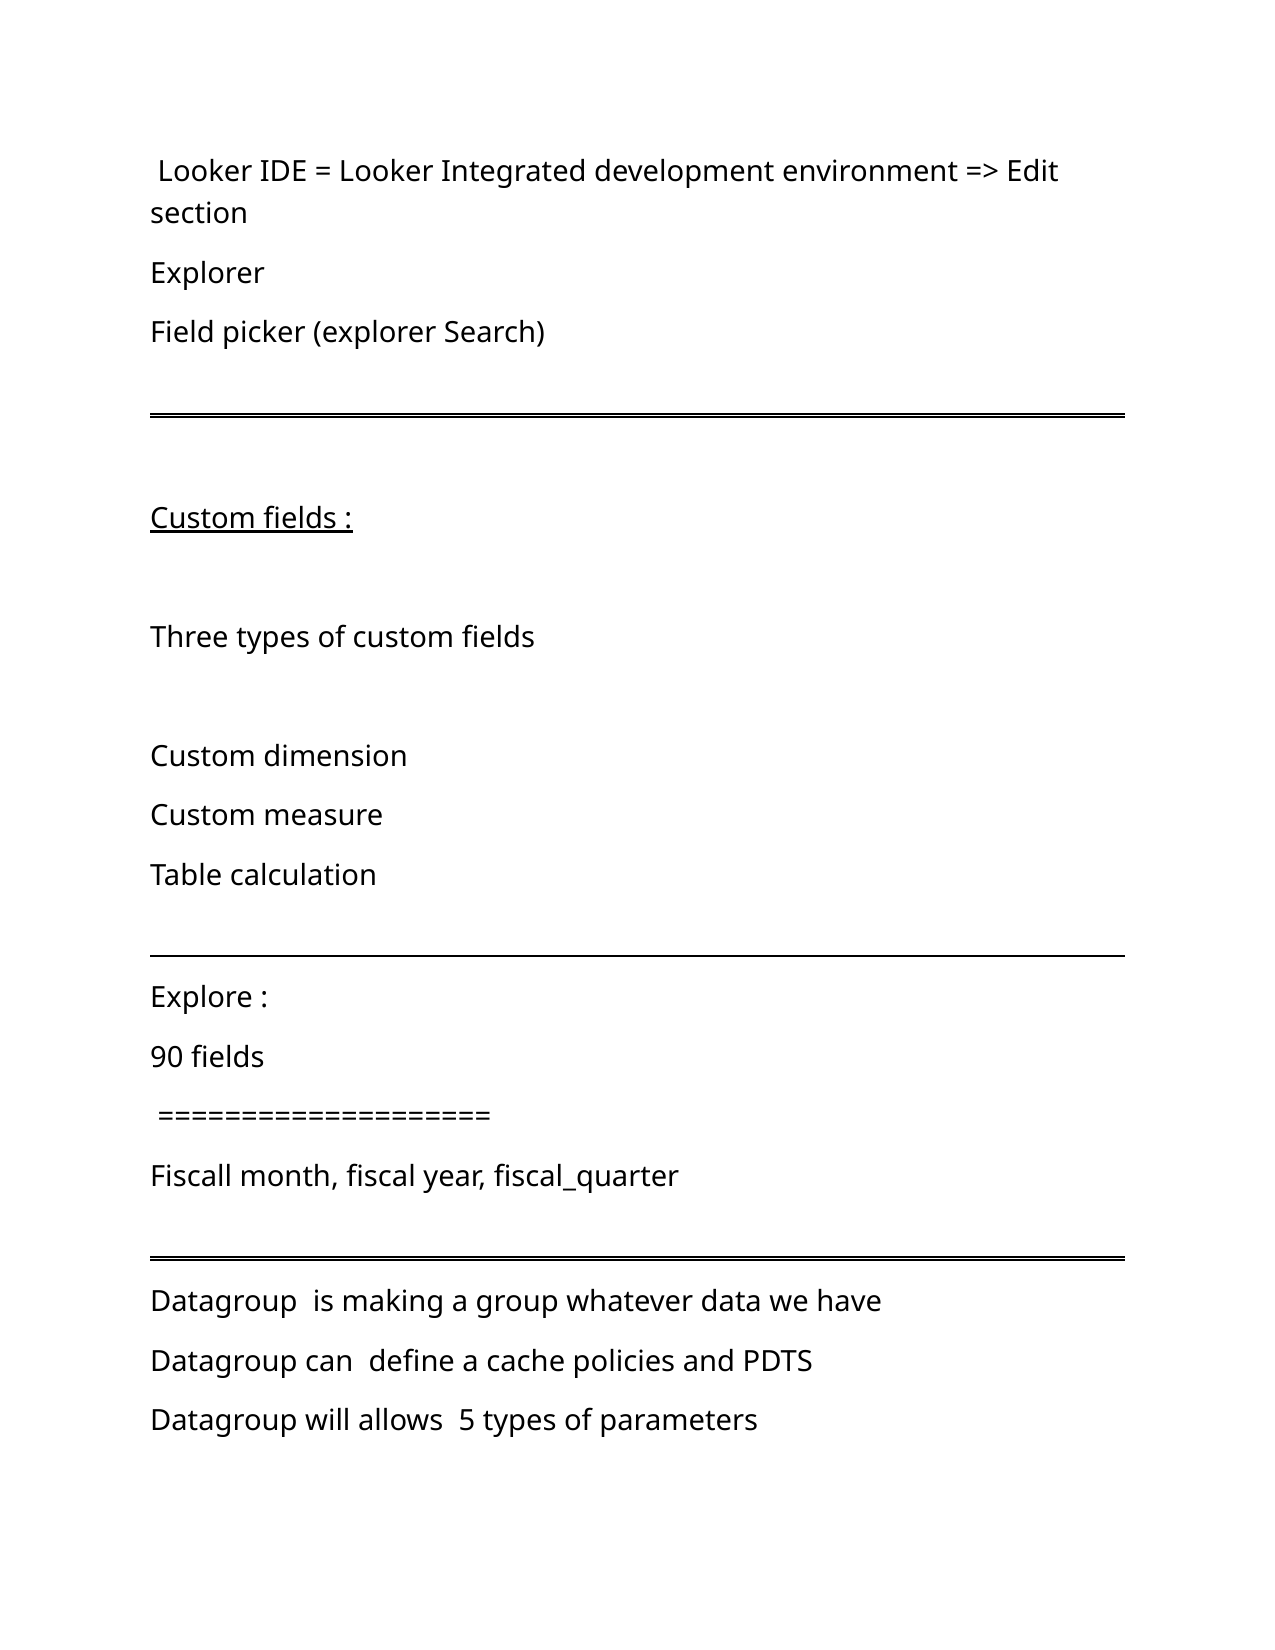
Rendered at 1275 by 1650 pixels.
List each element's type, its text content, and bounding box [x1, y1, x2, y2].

text ==================== [150, 1095, 1125, 1135]
text Explore : [150, 976, 1125, 1016]
text Explorer [150, 252, 1125, 292]
text Table calculation [150, 854, 1125, 893]
text Custom measure [150, 794, 1125, 834]
text Datagroup will allows 5 types of parameters [150, 1399, 1125, 1439]
text Fiscall month, fiscal year, fiscal_quarter [150, 1155, 1125, 1194]
text Custom fields : [150, 497, 1125, 537]
text 90 fields [150, 1036, 1125, 1076]
text Datagroup can define a cache policies and PDTS [150, 1340, 1125, 1380]
text Three types of custom fields [150, 616, 1125, 656]
text Custom dimension [150, 735, 1125, 774]
text Looker IDE = Looker Integrated development environment => Edit section [150, 150, 1125, 232]
text Datagroup is making a group whatever data we have [150, 1281, 1125, 1320]
text Field picker (explorer Search) [150, 312, 1125, 351]
